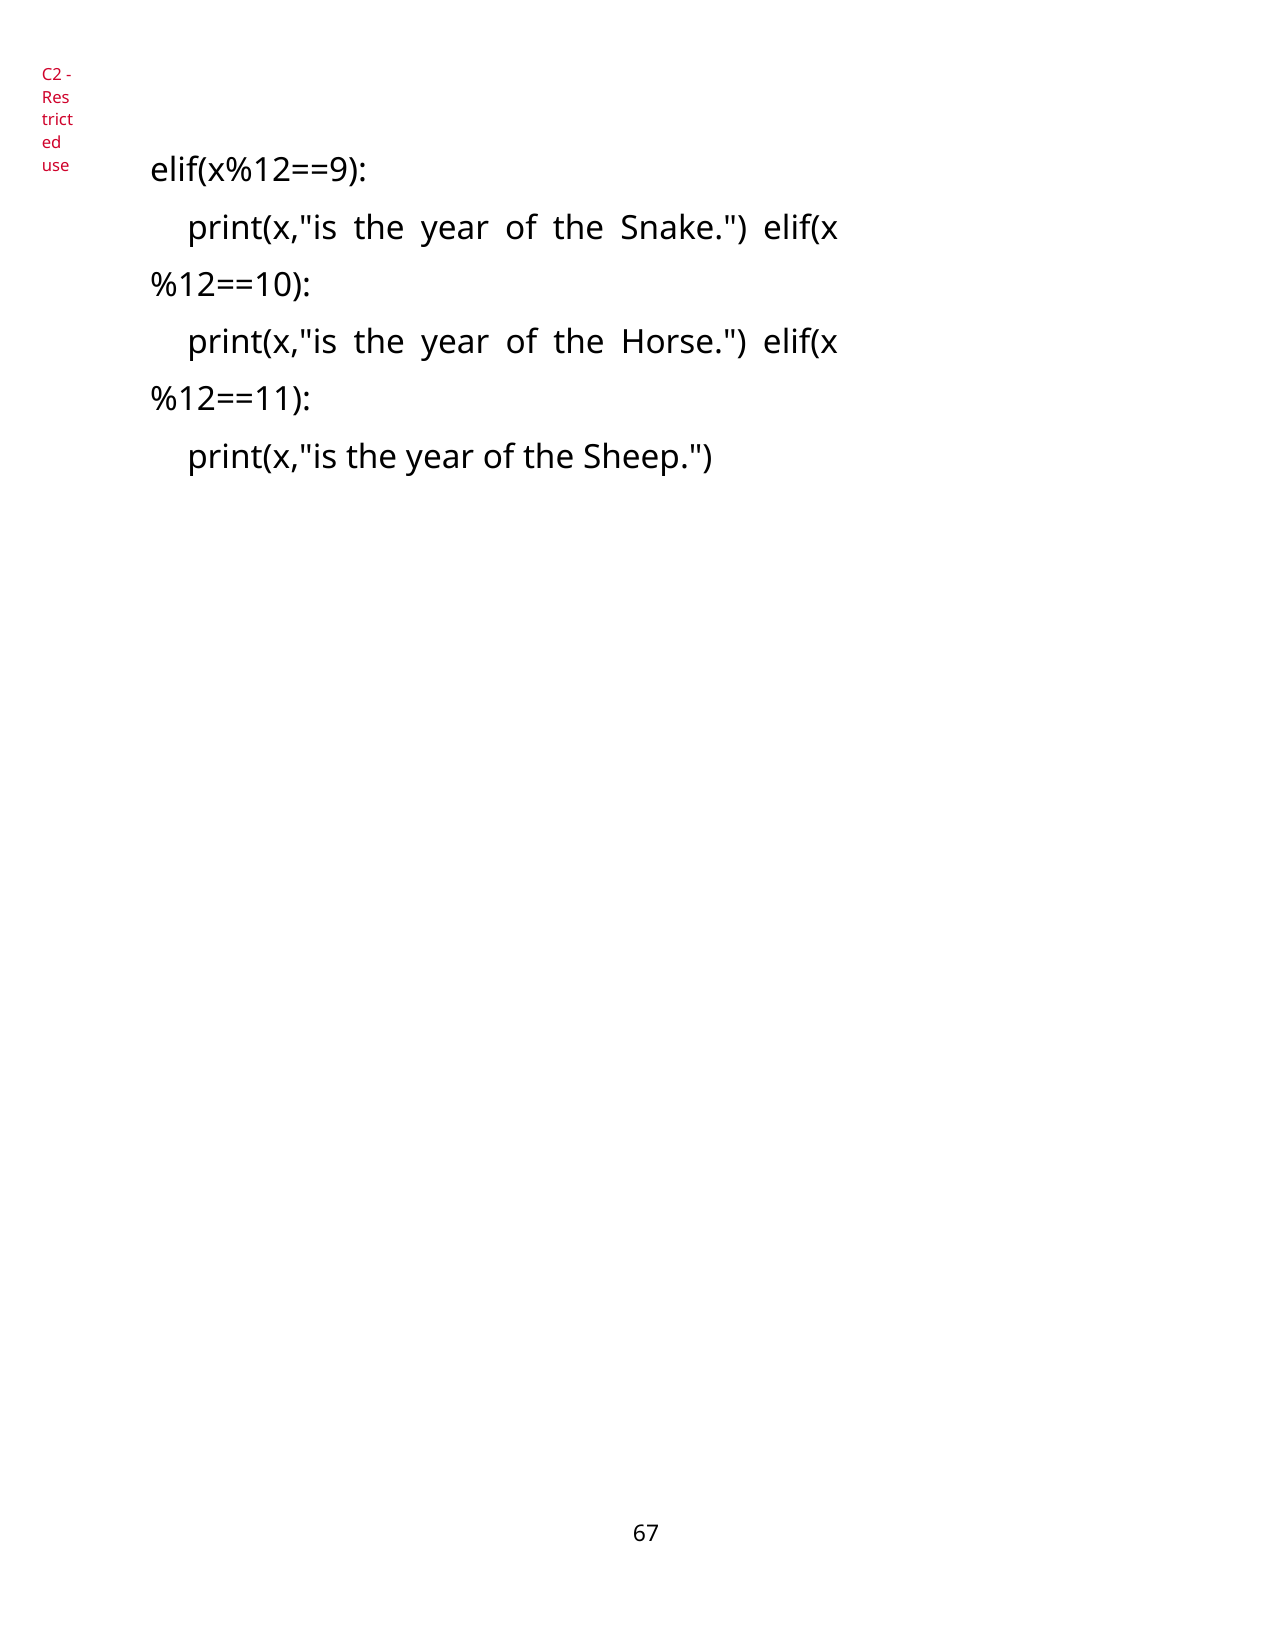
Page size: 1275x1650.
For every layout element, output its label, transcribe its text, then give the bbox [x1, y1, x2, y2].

text elif(x%12==9): [150, 146, 1158, 191]
text print(x,"is the year of the Sheep.") [187, 432, 1158, 478]
text print(x,"is the year of the Snake.") elif(x%12==10): [150, 204, 839, 306]
text print(x,"is the year of the Horse.") elif(x%12==11): [150, 318, 839, 421]
